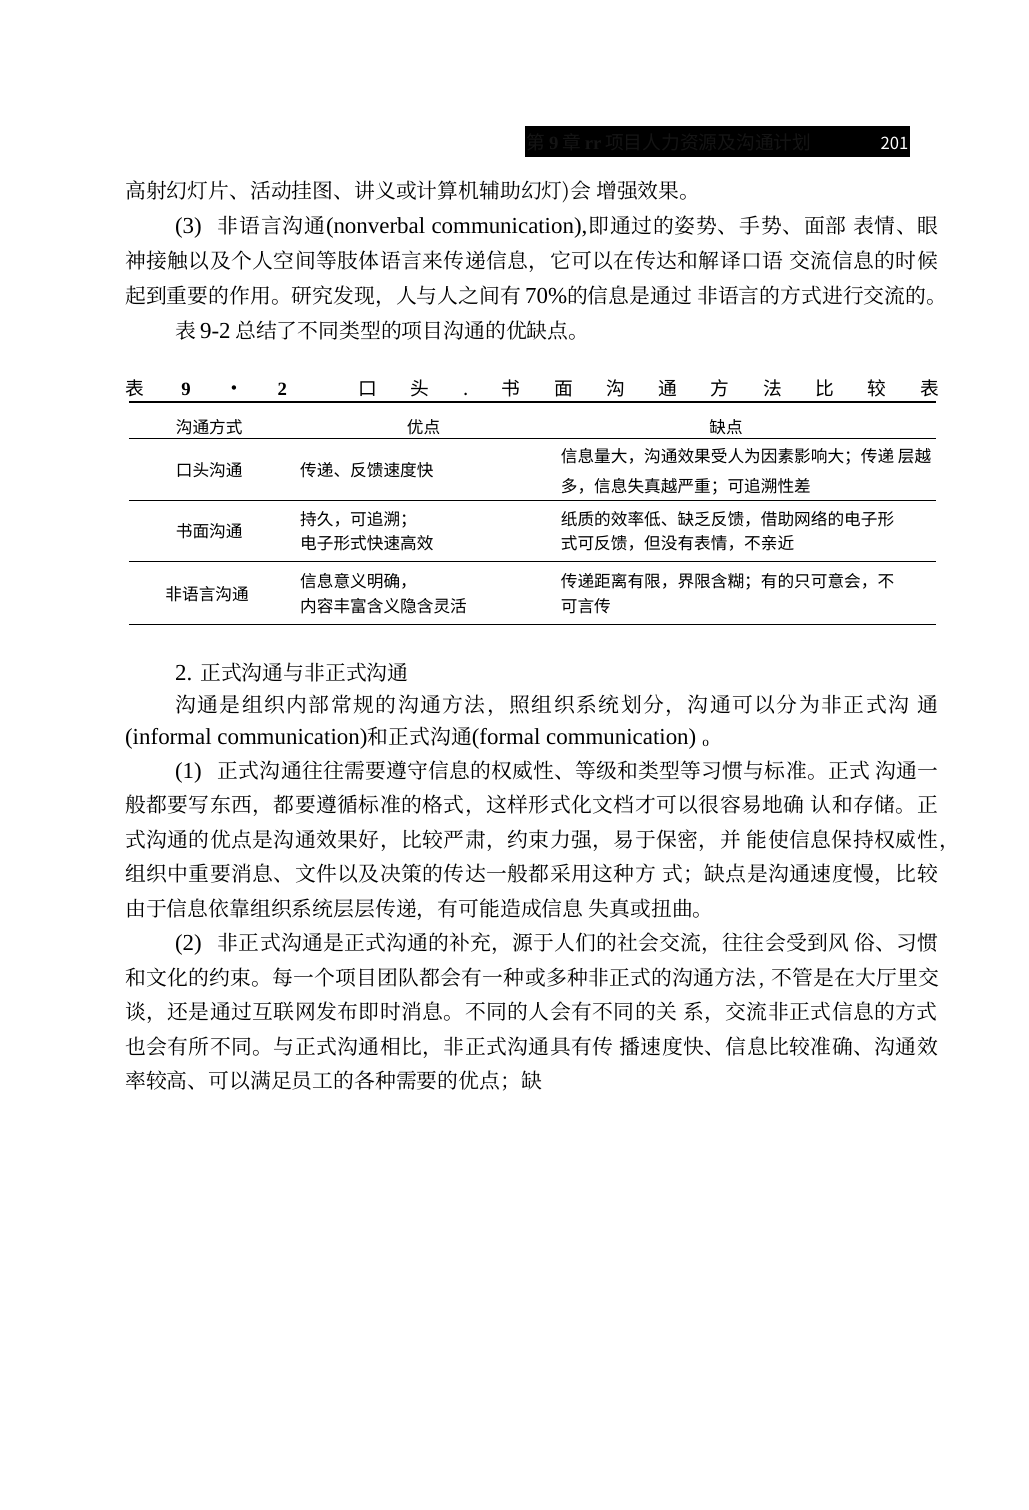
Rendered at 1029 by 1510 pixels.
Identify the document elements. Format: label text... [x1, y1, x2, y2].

table_header 沟通方式 [129, 403, 276, 438]
list 非正式沟通是正式沟通的补充，源于人们的社会交流，往往会受到风 俗、习惯和文化的约束。每一个项目团队都会有一种或多种非正式的沟通方法, 不管是在大厅里交谈，还是通过互联网发布即时消息。不同的人会有不同的关 系，交流非正式信息的方式也会有所不同。与正式沟通相比，非正式沟通具有传 播速度快、信息比较准确、沟通效率较高、可以满足员工的各种需要的优点；缺 [125, 923, 939, 1096]
text 表9・2 口头.书面沟通方法比较表 [125, 373, 939, 401]
list 正式沟通往往需要遵守信息的权威性、等级和类型等习惯与标准。正式 沟通一般都要写东西，都要遵循标准的格式，这样形式化文档才可以很容易地确 认和存储。正式沟通的优点是沟通效果好，比较严肃，约束力强，易于保密，并 能使信息保持权威性，组织中重要消息、文件以及决策的传达一般都采用这种方 式；缺点是沟通速度慢，比较由于信息依靠组织系统层层传递，有可能造成信息 失真或扭曲。 [125, 751, 939, 923]
table_cell 传递距离有限，界限含糊；有的只可意会，不 [516, 562, 936, 592]
table_cell 持久，可追溯； [276, 501, 516, 530]
table_cell 非语言沟通 [129, 562, 276, 624]
table_cell 电子形式快速高效 [276, 530, 516, 561]
table_cell 书面沟通 [129, 501, 276, 561]
table_cell 口头沟通 [129, 439, 276, 499]
list 非语言沟通(nonverbal communication),即通过的姿势、手势、面部 表情、眼神接触以及个人空间等肢体语言来传递信息，它可以在传达和解译口语 交流信息的时候起到重要的作用。研究发现，人与人之间有70%的信息是通过 非语言的方式进行交流的。 [125, 206, 939, 311]
table_header 优点 [276, 403, 516, 438]
table_cell 纸质的效率低、缺乏反馈，借助网络的电子形 [516, 501, 936, 530]
table_cell 式可反馈，但没有表情，不亲近 [516, 530, 936, 561]
table_cell 信息意义明确， [276, 562, 516, 592]
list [125, 171, 939, 206]
list 正式沟通与非正式沟通 [125, 652, 939, 687]
table_cell 传递、反馈速度快 [276, 439, 516, 499]
table_cell 可言传 [516, 592, 936, 624]
table_cell 内容丰富含义隐含灵活 [276, 592, 516, 624]
table_header 缺点 [516, 403, 936, 438]
text 沟通是组织内部常规的沟通方法，照组织系统划分，沟通可以分为非正式沟 通(informal communication)和正式沟通(formal communication) o [125, 687, 939, 751]
table_cell 信息量大，沟通效果受人为因素影响大；传递 层越多，信息失真越严重；可追溯性差 [516, 439, 936, 499]
text 表9-2总结了不同类型的项目沟通的优缺点。 [125, 311, 939, 346]
